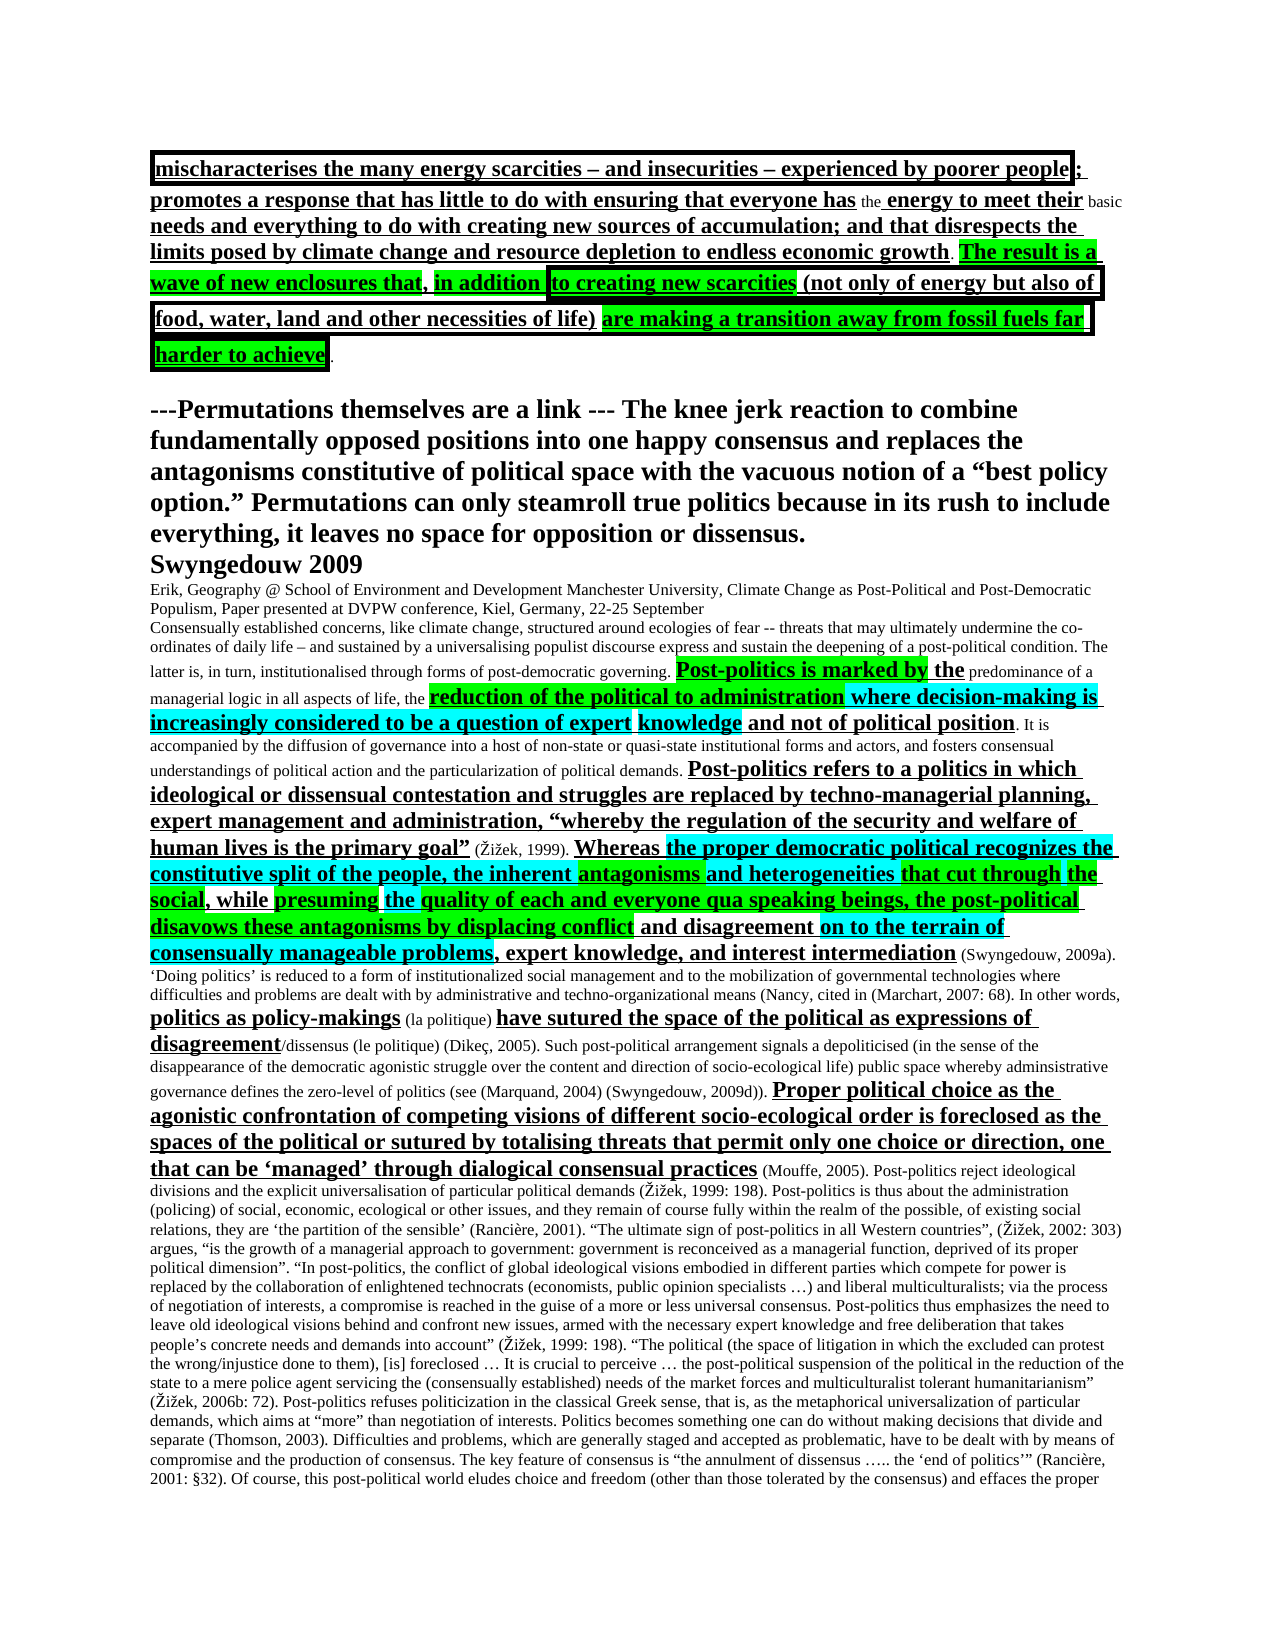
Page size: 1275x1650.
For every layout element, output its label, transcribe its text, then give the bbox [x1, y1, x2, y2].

subtitle ---Permutations themselves are a link --- The knee jerk reaction to combine fundamentally opposed positions into one happy consensus and replaces the antagonisms constitutive of political space with the vacuous notion of a “best policy option.” Permutations can only steamroll true politics because in its rush to include everything, it leaves no space for opposition or dissensus. [150, 393, 1125, 548]
text Swyngedouw 2009 [150, 548, 1125, 580]
text Erik, Geography @ School of Environment and Development Manchester University, Climate Change as Post-Political and Post-Democratic Populism, Paper presented at DVPW conference, Kiel, Germany, 22-25 September [150, 580, 1125, 618]
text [150, 150, 1125, 372]
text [150, 618, 1125, 1488]
